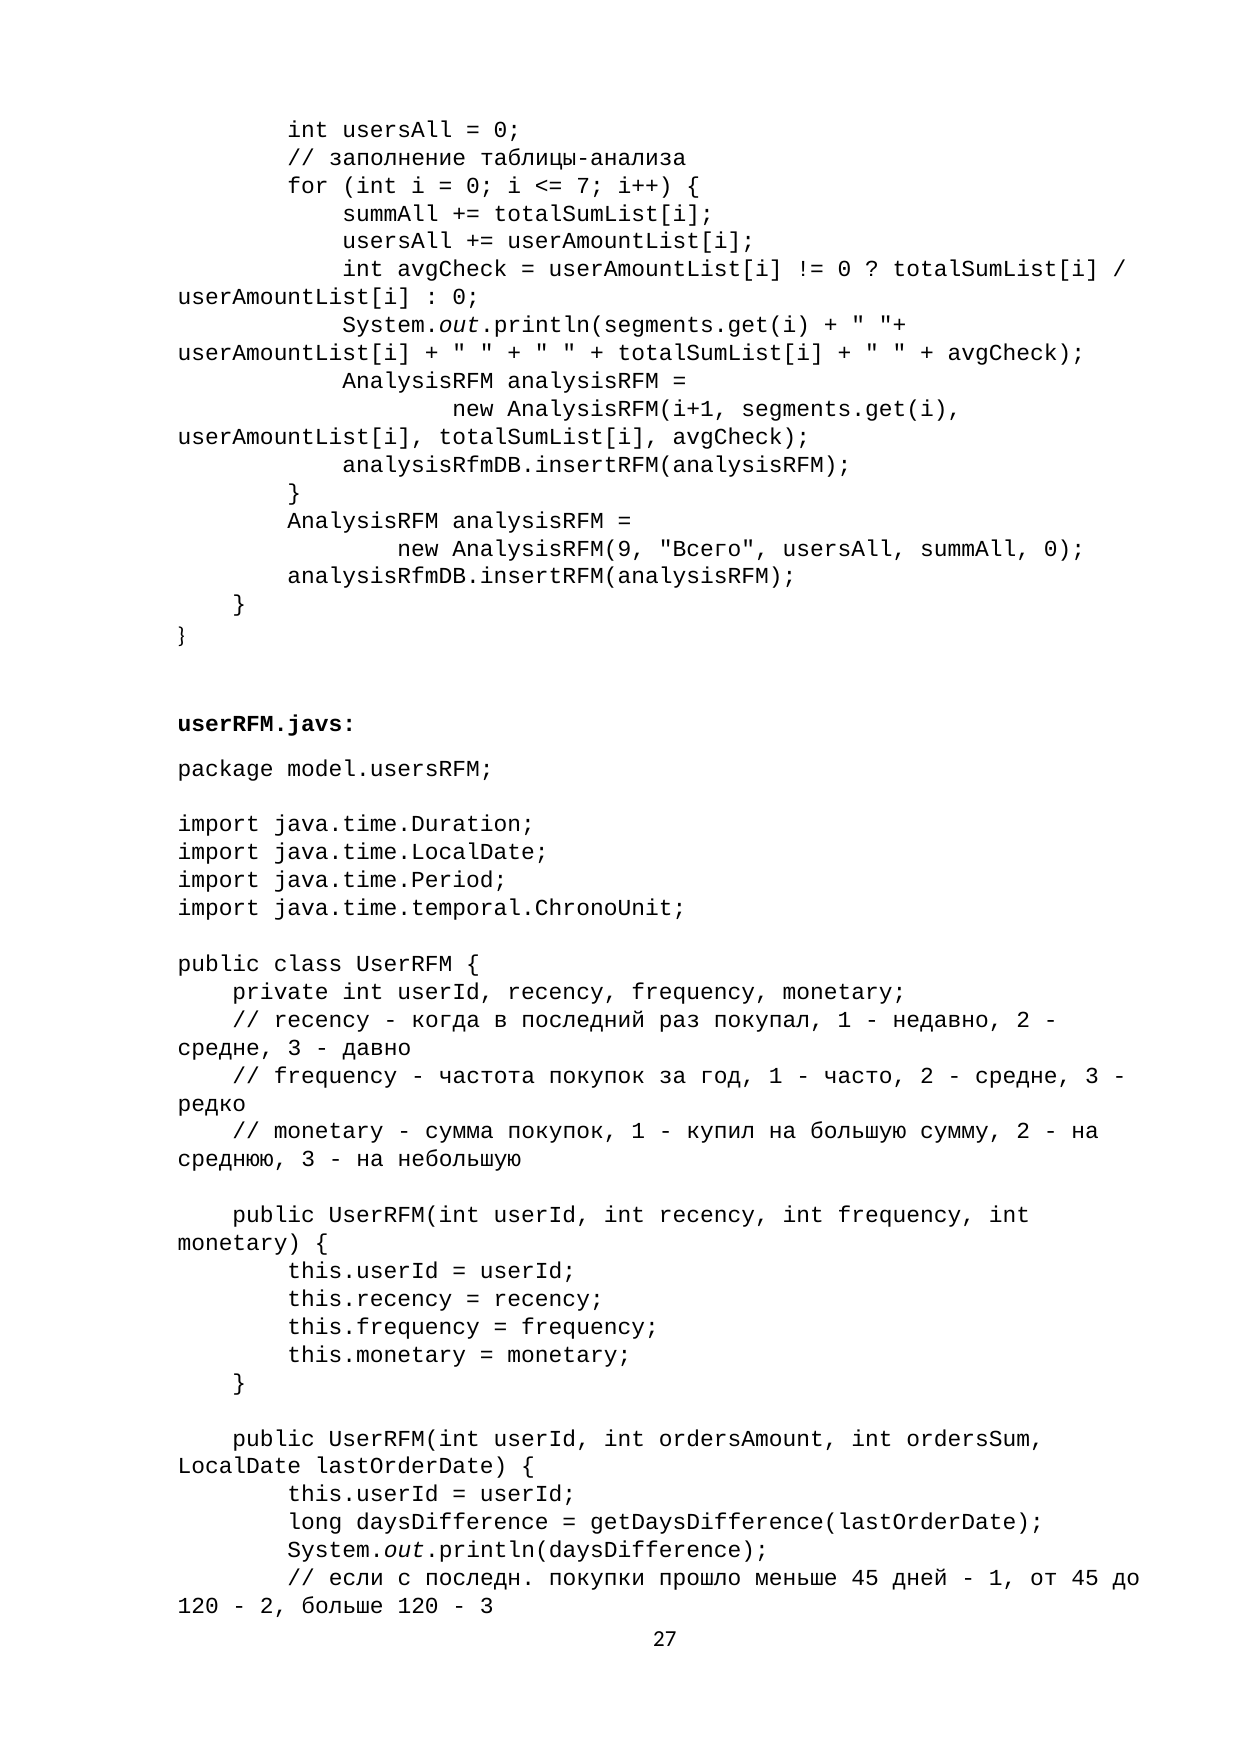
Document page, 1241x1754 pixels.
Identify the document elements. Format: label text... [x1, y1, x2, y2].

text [177, 118, 1152, 649]
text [177, 757, 1152, 1620]
text userRFM.javs: [177, 712, 1152, 738]
